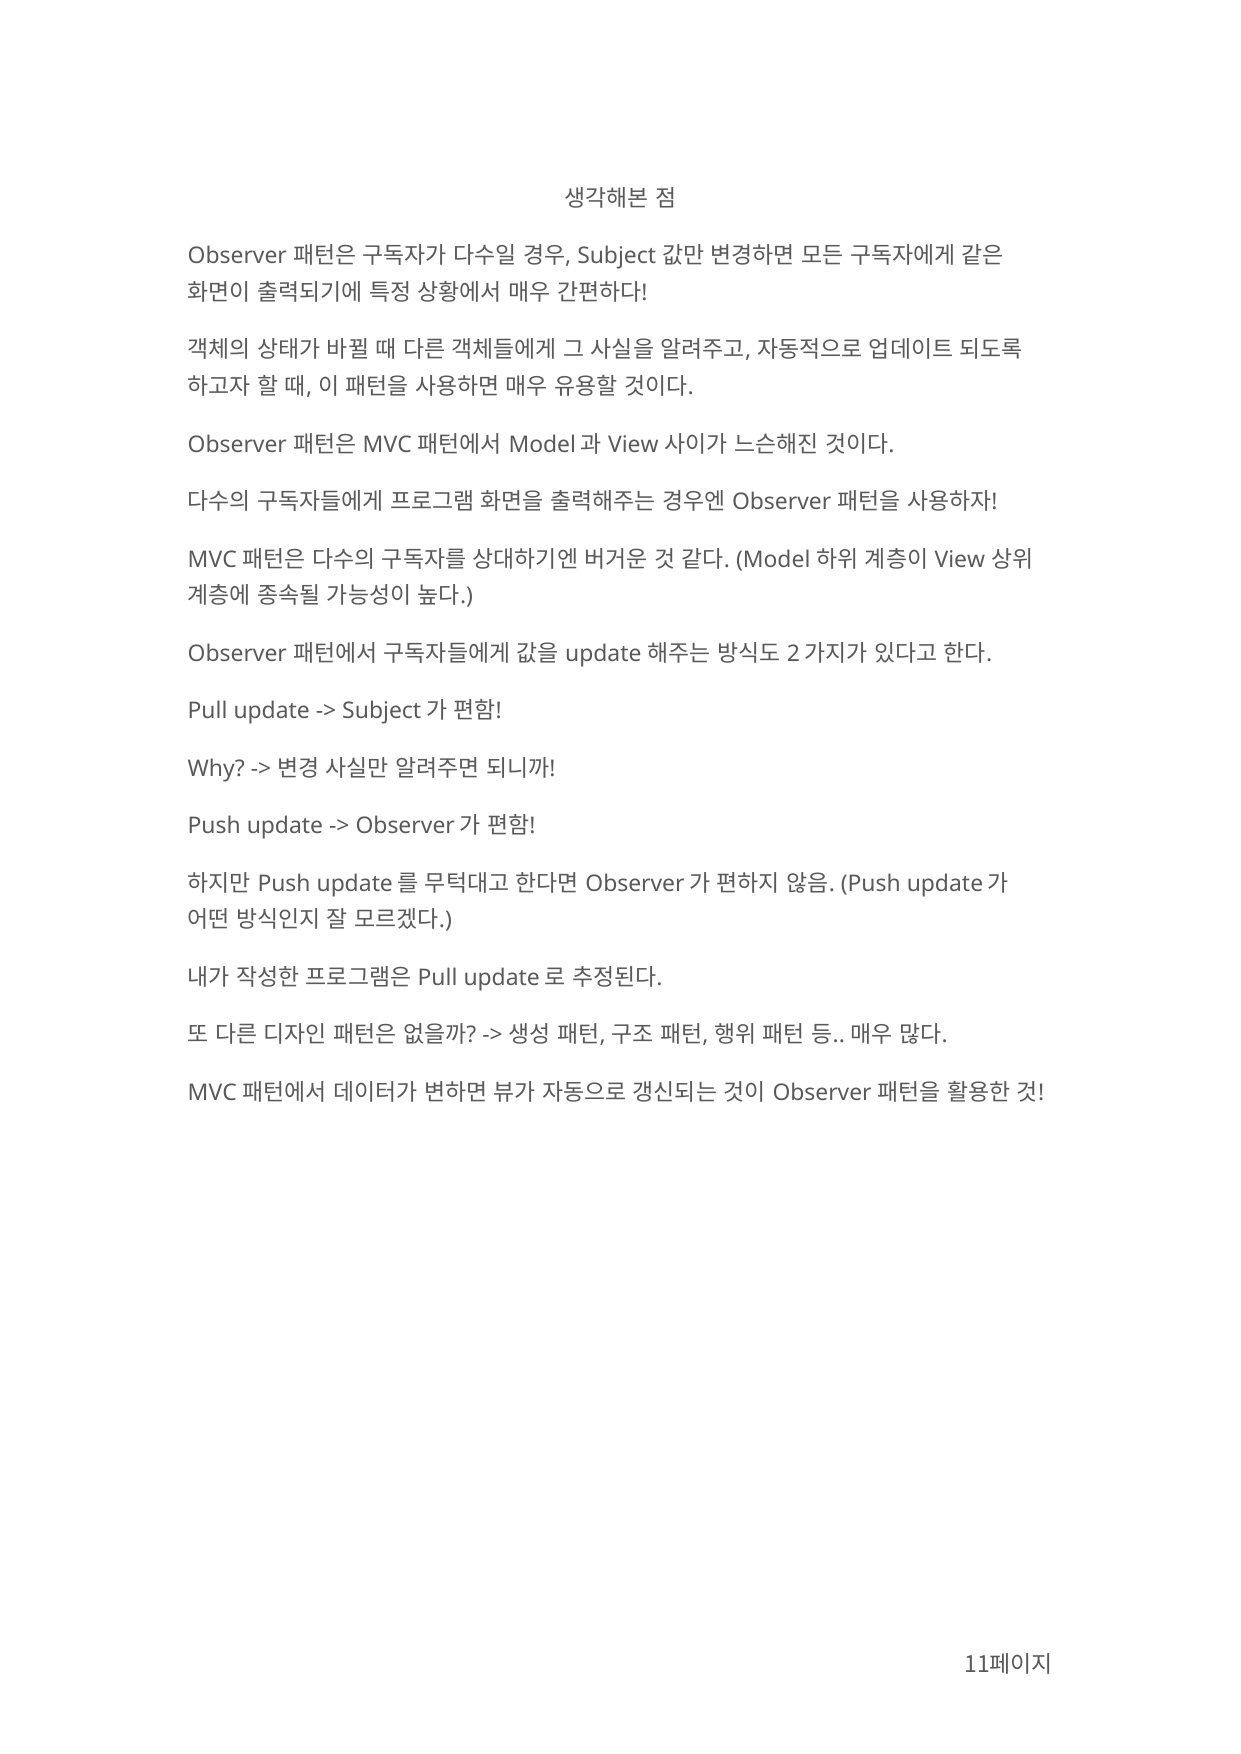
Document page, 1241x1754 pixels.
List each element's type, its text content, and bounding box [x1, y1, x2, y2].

text Push update -> Observer가 편함! [187, 807, 1053, 840]
text 하지만 Push update를 무턱대고 한다면 Observer가 편하지 않음. (Push update가 어떤 방식인지 잘 모르겠다.) [187, 864, 1053, 934]
text MVC 패턴은 다수의 구독자를 상대하기엔 버거운 것 같다. (Model 하위 계층이 View 상위 계층에 종속될 가능성이 높다.) [187, 540, 1053, 610]
text Pull update -> Subject가 편함! [187, 692, 1053, 725]
text 또 다른 디자인 패턴은 없을까? -> 생성 패턴, 구조 패턴, 행위 패턴 등.. 매우 많다. [187, 1016, 1053, 1049]
text MVC 패턴에서 데이터가 변하면 뷰가 자동으로 갱신되는 것이 Observer 패턴을 활용한 것! [187, 1073, 1053, 1107]
text Why? -> 변경 사실만 알려주면 되니까! [187, 749, 1053, 783]
text 객체의 상태가 바뀔 때 다른 객체들에게 그 사실을 알려주고, 자동적으로 업데이트 되도록 하고자 할 때, 이 패턴을 사용하면 매우 유용할 것이다. [187, 331, 1053, 401]
text Observer 패턴은 MVC 패턴에서 Model과 View 사이가 느슨해진 것이다. [187, 425, 1053, 459]
text Observer 패턴에서 구독자들에게 값을 update 해주는 방식도 2가지가 있다고 한다. [187, 634, 1053, 668]
text Observer 패턴은 구독자가 다수일 경우, Subject 값만 변경하면 모든 구독자에게 같은 화면이 출력되기에 특정 상황에서 매우 간편하다! [187, 237, 1053, 307]
text 내가 작성한 프로그램은 Pull update로 추정된다. [187, 958, 1053, 992]
text 생각해본 점 [187, 180, 1053, 213]
text 다수의 구독자들에게 프로그램 화면을 출력해주는 경우엔 Observer 패턴을 사용하자! [187, 483, 1053, 516]
